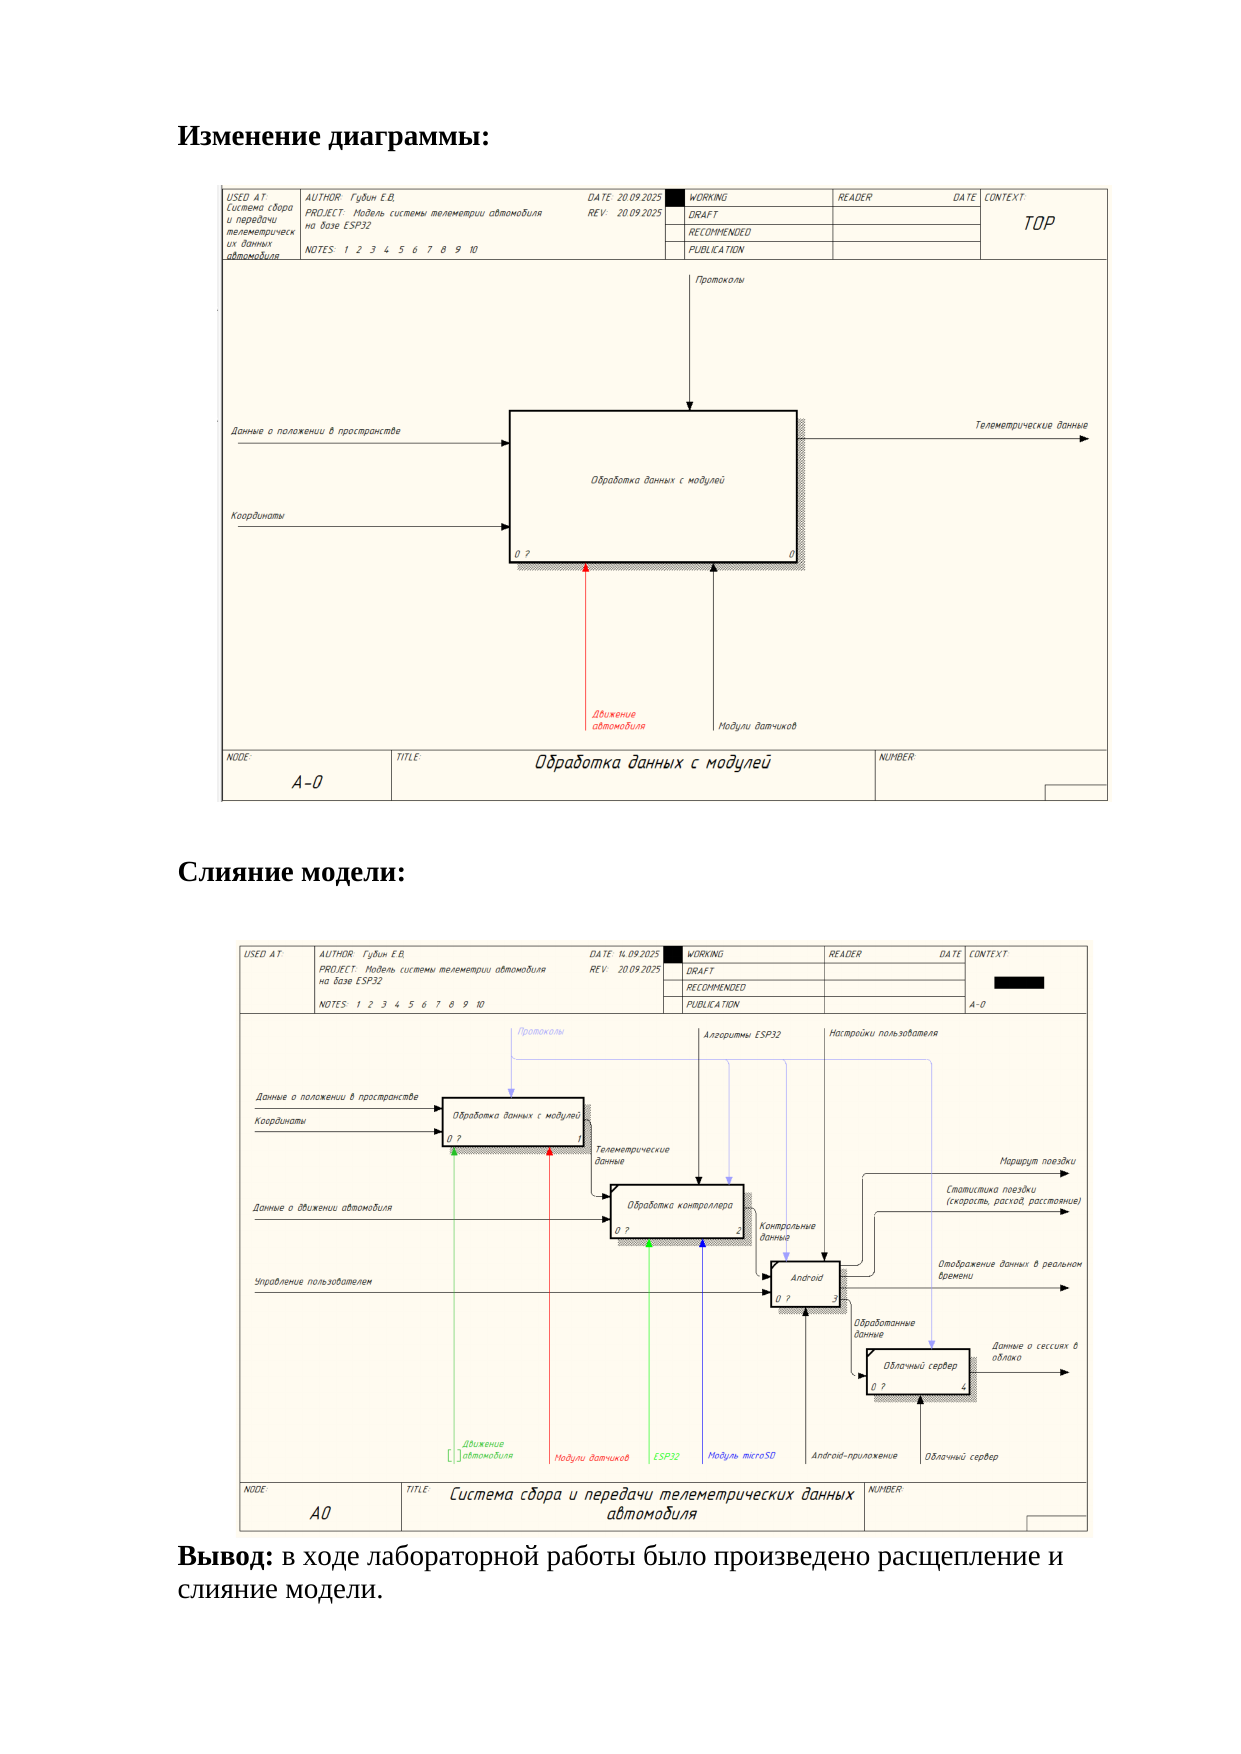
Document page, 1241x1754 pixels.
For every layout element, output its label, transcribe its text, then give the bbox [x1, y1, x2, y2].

text Слияние модели: [177, 854, 1152, 888]
picture [235, 940, 1094, 1538]
text Вывод: в ходе лабораторной работы было произведено расщепление и слияние модели. [177, 1538, 1152, 1605]
picture [217, 185, 1112, 802]
text Изменение диаграммы: [177, 118, 1152, 152]
